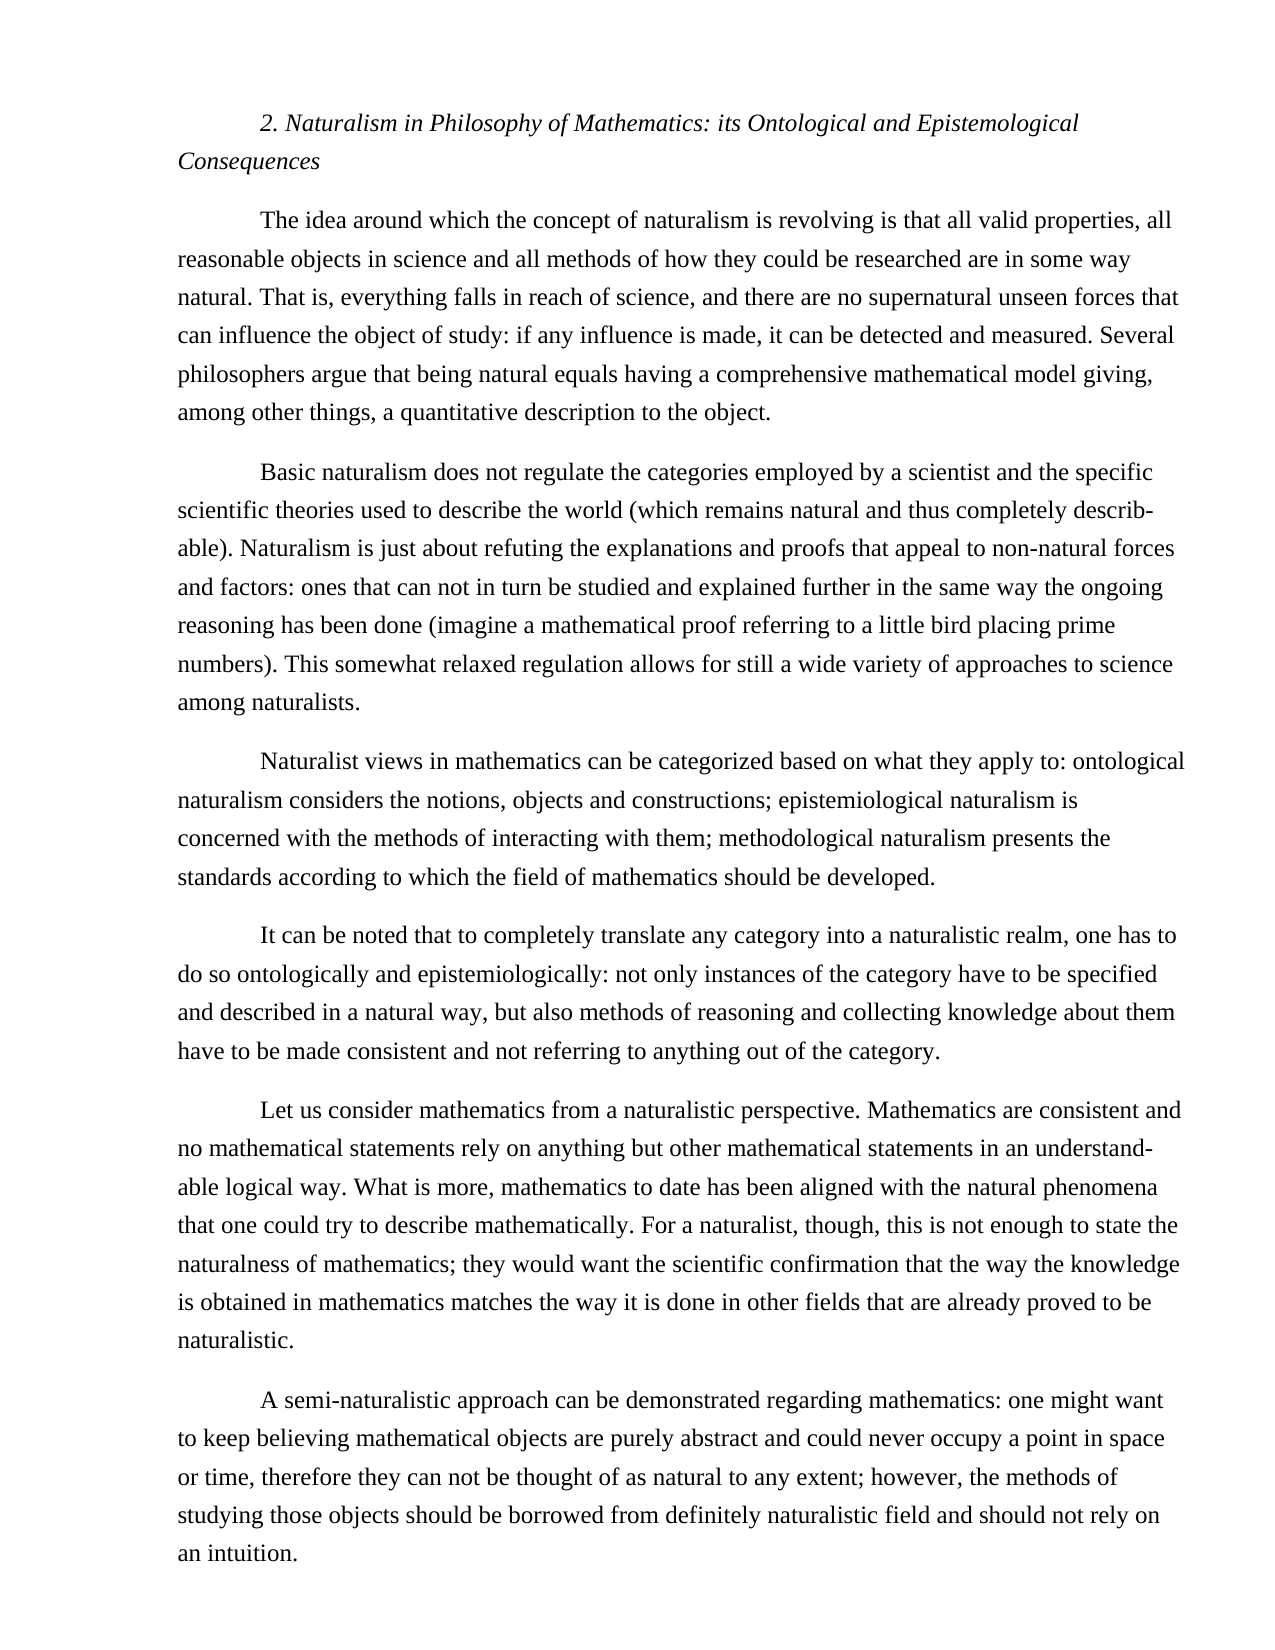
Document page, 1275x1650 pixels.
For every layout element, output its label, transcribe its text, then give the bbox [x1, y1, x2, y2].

text Let us consider mathematics from a naturalistic perspective. Mathematics are consistent and no mathematical statements rely on anything but other mathematical statements in an understand-able logical way. What is more, mathematics to date has been aligned with the natural phenomena that one could try to describe mathematically. For a naturalist, though, this is not enough to state the naturalness of mathematics; they would want the scientific confirmation that the way the knowledge is obtained in mathematics matches the way it is done in other fields that are already proved to be naturalistic. [177, 1088, 1186, 1357]
text A semi-naturalistic approach can be demonstrated regarding mathematics: one might want to keep believing mathematical objects are purely abstract and could never occupy a point in space or time, therefore they can not be thought of as natural to any extent; however, the methods of studying those objects should be borrowed from definitely naturalistic field and should not rely on an intuition. [177, 1377, 1186, 1569]
text Basic naturalism does not regulate the categories employed by a scientist and the specific scientific theories used to describe the world (which remains natural and thus completely describ-able). Naturalism is just about refuting the explanations and proofs that appeal to non-natural forces and factors: ones that can not in turn be studied and explained further in the same way the ongoing reasoning has been done (imagine a mathematical proof referring to a little bird placing prime numbers). This somewhat relaxed regulation allows for still a wide variety of approaches to science among naturalists. [177, 449, 1186, 718]
text The idea around which the concept of naturalism is revolving is that all valid properties, all reasonable objects in science and all methods of how they could be researched are in some way natural. That is, everything falls in reach of science, and there are no supernatural unseen forces that can influence the object of study: if any influence is made, it can be detected and measured. Several philosophers argue that being natural equals having a comprehensive mathematical model giving, among other things, a quantitative description to the object. [177, 198, 1186, 428]
text It can be noted that to completely translate any category into a naturalistic realm, one has to do so ontologically and epistemiologically: not only instances of the category have to be specified and described in a natural way, but also methods of reasoning and collecting knowledge about them have to be made consistent and not referring to anything out of the category. [177, 913, 1186, 1067]
text 2. Naturalism in Philosophy of Mathematics: its Ontological and Epistemological Consequences [177, 100, 1186, 177]
text Naturalist views in mathematics can be categorized based on what they apply to: ontological naturalism considers the notions, objects and constructions; epistemiological naturalism is concerned with the methods of interacting with them; methodological naturalism presents the standards according to which the field of mathematics should be developed. [177, 739, 1186, 893]
